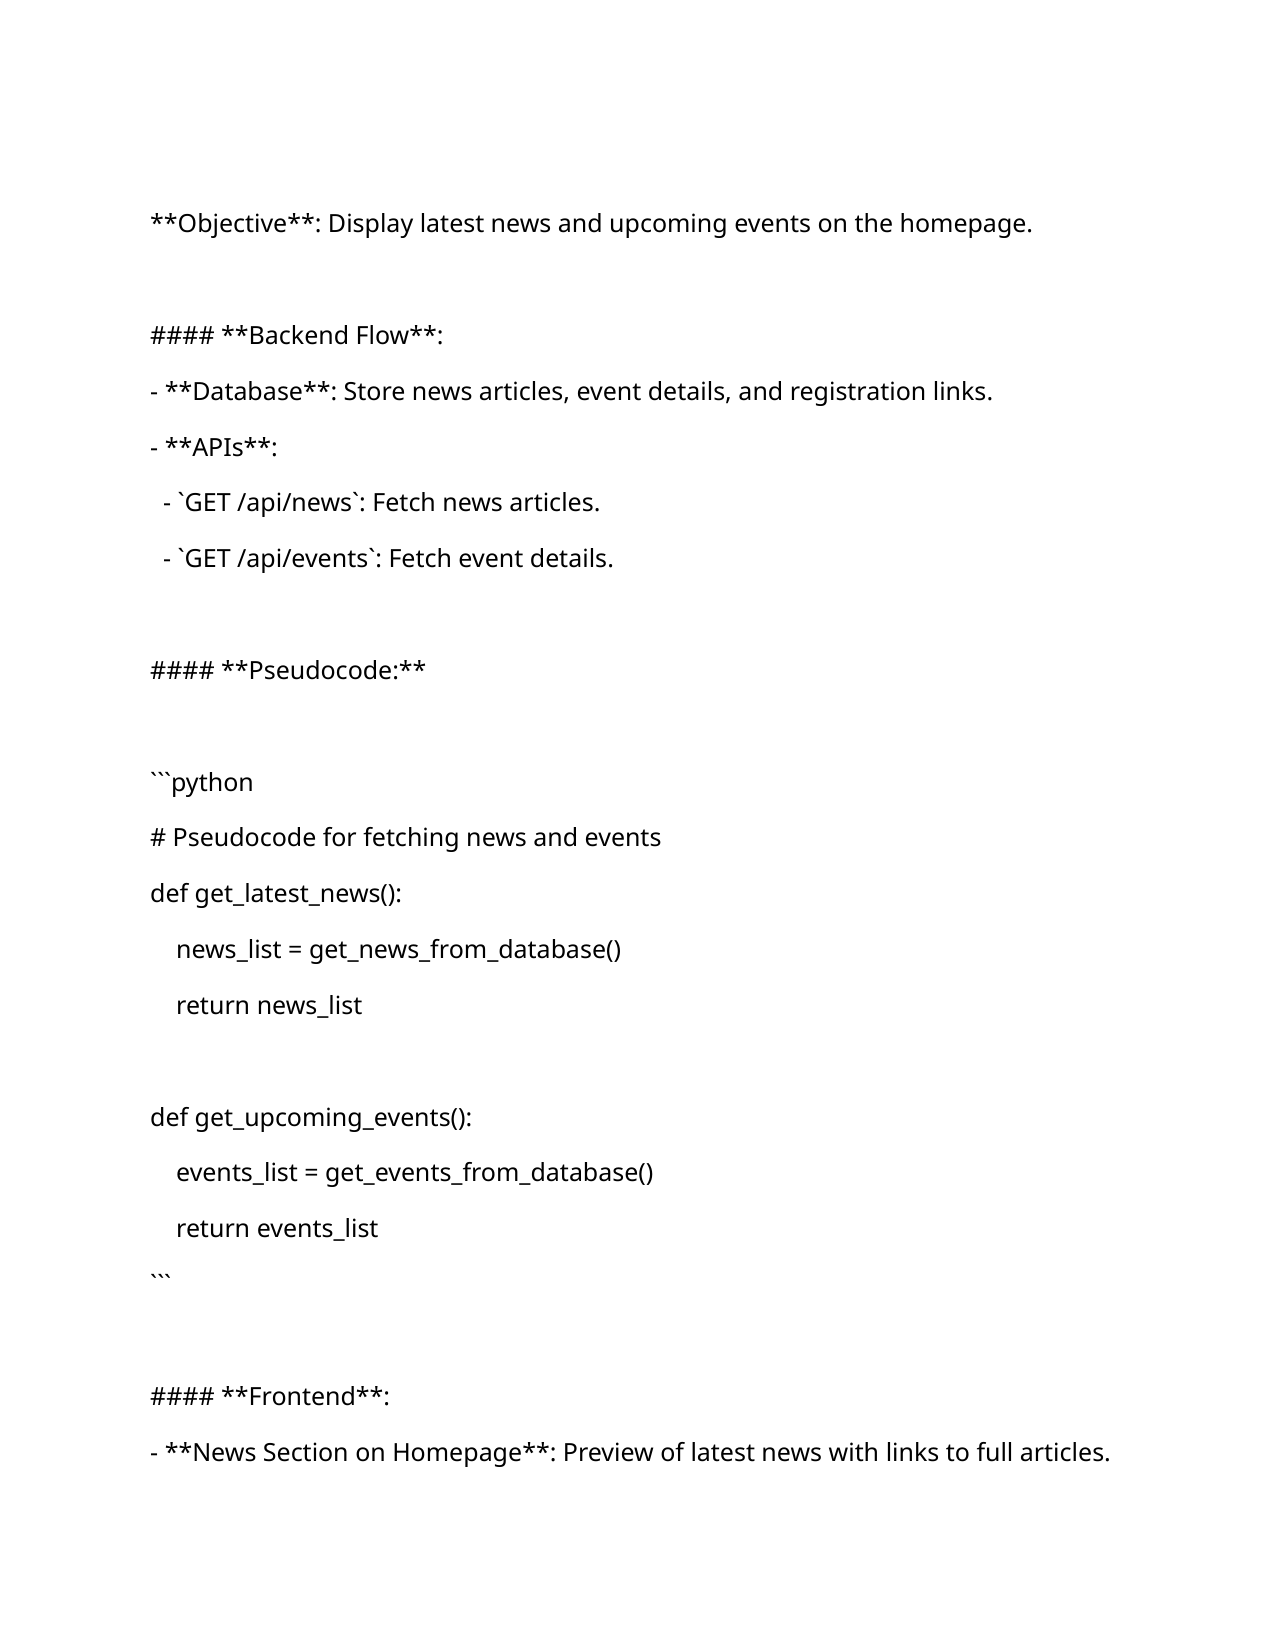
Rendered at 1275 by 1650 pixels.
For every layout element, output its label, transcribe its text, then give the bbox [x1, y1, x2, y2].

text events_list = get_events_from_database() [150, 1155, 1125, 1189]
text #### **Backend Flow**: [150, 317, 1125, 352]
text return events_list [150, 1211, 1125, 1245]
text return news_list [150, 987, 1125, 1022]
text news_list = get_news_from_database() [150, 932, 1125, 966]
text - **Database**: Store news articles, event details, and registration links. [150, 373, 1125, 407]
text def get_latest_news(): [150, 876, 1125, 910]
text - **APIs**: [150, 429, 1125, 463]
text **Objective**: Display latest news and upcoming events on the homepage. [150, 206, 1125, 240]
text - `GET /api/news`: Fetch news articles. [150, 485, 1125, 519]
text ``` [150, 1267, 1125, 1301]
text - **News Section on Homepage**: Preview of latest news with links to full articles. [150, 1434, 1125, 1468]
text def get_upcoming_events(): [150, 1099, 1125, 1133]
text - `GET /api/events`: Fetch event details. [150, 541, 1125, 575]
text ```python [150, 764, 1125, 798]
text #### **Pseudocode:** [150, 652, 1125, 687]
text # Pseudocode for fetching news and events [150, 820, 1125, 854]
text #### **Frontend**: [150, 1378, 1125, 1412]
